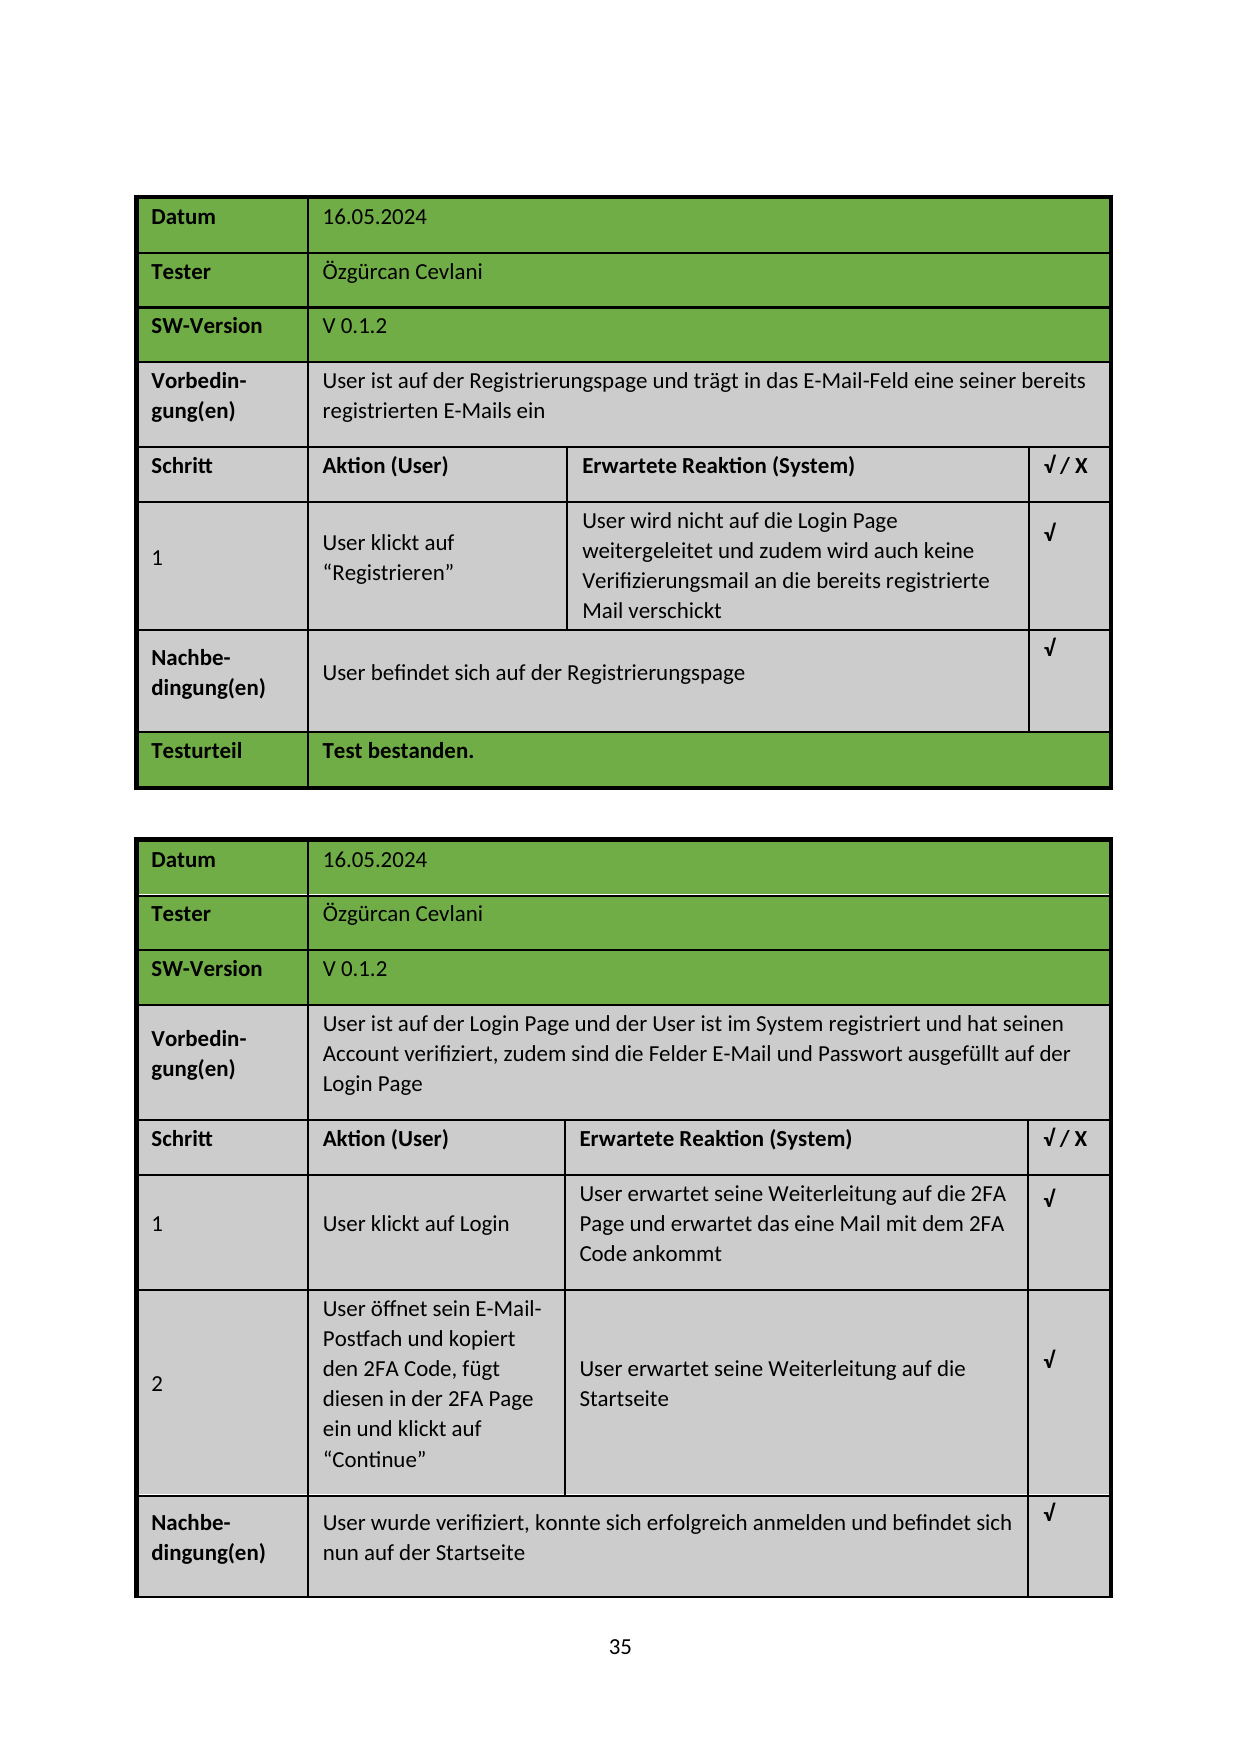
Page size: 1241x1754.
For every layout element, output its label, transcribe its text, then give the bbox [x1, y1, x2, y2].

table_cell V 0.1.2 [309, 309, 1109, 361]
table_cell User erwartet seine Weiterleitung auf die 2FA Page und erwartet das eine Mail mit dem 2FA Code ankommt [566, 1176, 1027, 1289]
table_cell User wird nicht auf die Login Page weitergeleitet und zudem wird auch keine Verifizierungsmail an die bereits registrierte Mail verschickt [568, 503, 1028, 629]
table_cell √ [1030, 631, 1109, 731]
table_cell User befindet sich auf der Registrierungspage [309, 631, 1028, 731]
table_cell User öffnet sein E-Mail-Postfach und kopiert den 2FA Code, fügt diesen in der 2FA Page ein und klickt auf “Continue” [309, 1291, 564, 1494]
table_header Datum [139, 199, 307, 252]
table_header 16.05.2024 [309, 842, 1109, 894]
table_cell Vorbedin-gung(en) [139, 1006, 307, 1119]
table_cell √ [1030, 503, 1109, 629]
table_cell Aktion (User) [309, 1121, 564, 1174]
table_cell 1 [139, 503, 307, 629]
table_cell 1 [139, 1176, 307, 1289]
table_cell Tester [139, 897, 307, 949]
table_cell User klickt auf Login [309, 1176, 564, 1289]
table_cell Schritt [139, 1121, 307, 1174]
table_cell User erwartet seine Weiterleitung auf die Startseite [566, 1291, 1027, 1494]
table_cell Schritt [139, 448, 307, 501]
table_cell Erwartete Reaktion (System) [568, 448, 1028, 501]
table_cell User klickt auf “Registrieren” [309, 503, 566, 629]
table_cell User ist auf der Registrierungspage und trägt in das E-Mail-Feld eine seiner bereits registrierten E-Mails ein [309, 363, 1109, 446]
table_cell SW-Version [139, 309, 307, 361]
table_cell Özgürcan Cevlani [309, 254, 1109, 306]
table_cell Test bestanden. [309, 733, 1109, 786]
table_cell User ist auf der Login Page und der User ist im System registriert und hat seinen Account verifiziert, zudem sind die Felder E-Mail und Passwort ausgefüllt auf der Login Page [309, 1006, 1109, 1119]
table_cell √ / X [1030, 448, 1109, 501]
table_cell Nachbe-dingung(en) [139, 1497, 307, 1596]
table_cell √ / X [1029, 1121, 1109, 1174]
table_cell User wurde verifiziert, konnte sich erfolgreich anmelden und befindet sich nun auf der Startseite [309, 1497, 1027, 1596]
table_cell Aktion (User) [309, 448, 566, 501]
table_cell V 0.1.2 [309, 951, 1109, 1004]
table_cell √ [1029, 1497, 1109, 1596]
table_cell √ [1029, 1176, 1109, 1289]
table_header 16.05.2024 [309, 199, 1109, 252]
table_cell √ [1029, 1291, 1109, 1494]
table_cell Vorbedin-gung(en) [139, 363, 307, 446]
table_cell 2 [139, 1291, 307, 1494]
table_header Datum [139, 842, 307, 894]
table_cell Özgürcan Cevlani [309, 897, 1109, 949]
table_cell Nachbe-dingung(en) [139, 631, 307, 731]
table_cell Tester [139, 254, 307, 306]
table_cell Testurteil [139, 733, 307, 786]
table_cell Erwartete Reaktion (System) [566, 1121, 1027, 1174]
table_cell SW-Version [139, 951, 307, 1004]
